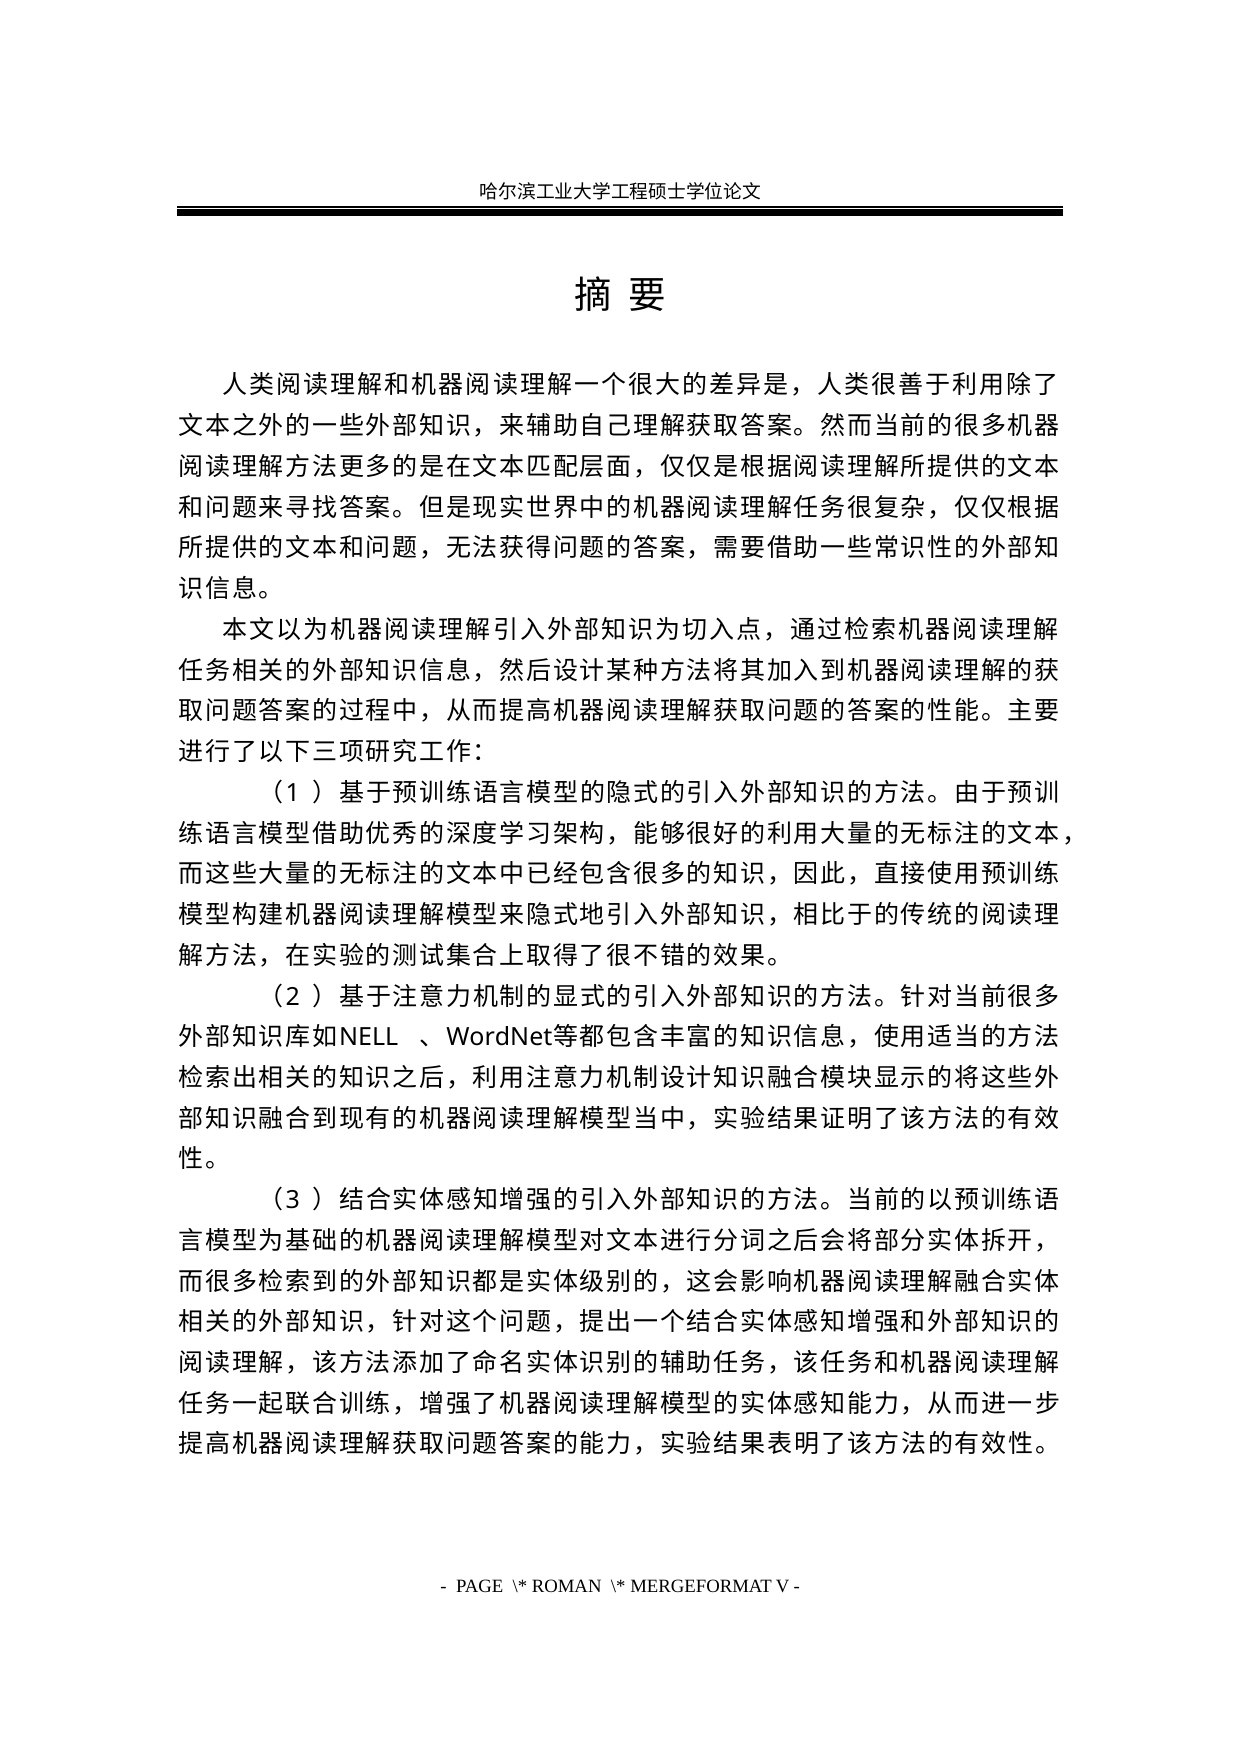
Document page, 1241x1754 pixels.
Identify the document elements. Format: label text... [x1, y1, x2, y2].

text （2）基于注意力机制的显式的引入外部知识的方法。针对当前很多外部知识库如NELL、WordNet等都包含丰富的知识信息，使用适当的方法检索出相关的知识之后，利用注意力机制设计知识融合模块显示的将这些外部知识融合到现有的机器阅读理解模型当中，实验结果证明了该方法的有效性。 [178, 974, 1062, 1177]
text （1）基于预训练语言模型的隐式的引入外部知识的方法。由于预训练语言模型借助优秀的深度学习架构，能够很好的利用大量的无标注的文本，而这些大量的无标注的文本中已经包含很多的知识，因此，直接使用预训练模型构建机器阅读理解模型来隐式地引入外部知识，相比于的传统的阅读理解方法，在实验的测试集合上取得了很不错的效果。 [178, 770, 1062, 974]
subtitle 摘 要 [178, 265, 1062, 319]
text 本文以为机器阅读理解引入外部知识为切入点，通过检索机器阅读理解任务相关的外部知识信息，然后设计某种方法将其加入到机器阅读理解的获取问题答案的过程中，从而提高机器阅读理解获取问题的答案的性能。主要进行了以下三项研究工作： [178, 607, 1062, 770]
text 人类阅读理解和机器阅读理解一个很大的差异是，人类很善于利用除了文本之外的一些外部知识，来辅助自己理解获取答案。然而当前的很多机器阅读理解方法更多的是在文本匹配层面，仅仅是根据阅读理解所提供的文本和问题来寻找答案。但是现实世界中的机器阅读理解任务很复杂，仅仅根据所提供的文本和问题，无法获得问题的答案，需要借助一些常识性的外部知识信息。 [178, 363, 1062, 607]
text （3）结合实体感知增强的引入外部知识的方法。当前的以预训练语言模型为基础的机器阅读理解模型对文本进行分词之后会将部分实体拆开，而很多检索到的外部知识都是实体级别的，这会影响机器阅读理解融合实体相关的外部知识，针对这个问题，提出一个结合实体感知增强和外部知识的阅读理解，该方法添加了命名实体识别的辅助任务，该任务和机器阅读理解任务一起联合训练，增强了机器阅读理解模型的实体感知能力，从而进一步提高机器阅读理解获取问题答案的能力，实验结果表明了该方法的有效性。 [178, 1177, 1062, 1462]
